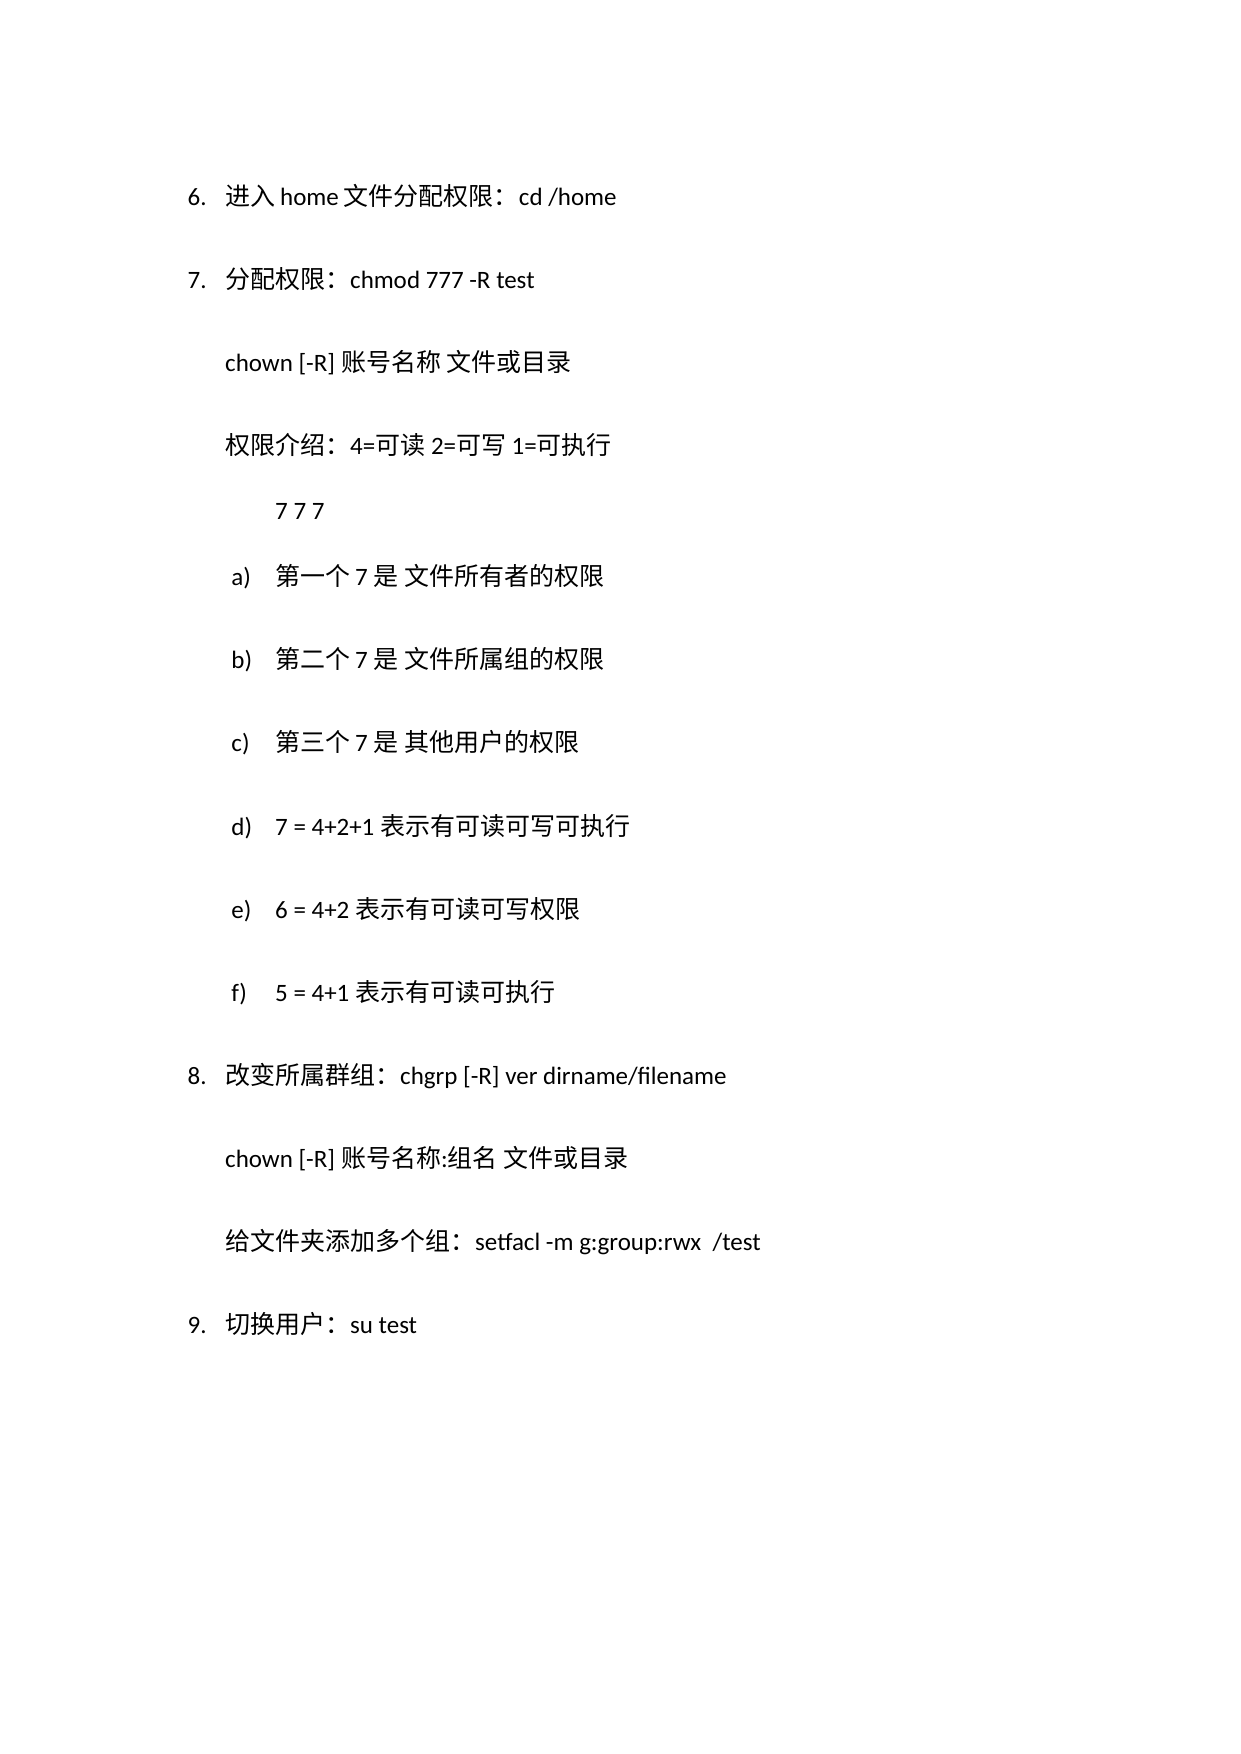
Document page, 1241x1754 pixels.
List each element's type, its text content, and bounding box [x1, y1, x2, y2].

list 分配权限：chmod 777 -R test [187, 245, 1053, 310]
list chown [-R] 账号名称:组名 文件或目录 [225, 1124, 1053, 1189]
list 第一个7 是 文件所有者的权限 [231, 542, 1053, 607]
list 第二个7 是 文件所属组的权限 [231, 625, 1053, 690]
list 切换用户：su test [187, 1290, 1053, 1355]
list 权限介绍：4=可读 2=可写 1=可执行 [225, 411, 1053, 476]
list 改变所属群组：chgrp [-R] ver dirname/filename [187, 1041, 1053, 1106]
list 进入home文件分配权限：cd /home [187, 162, 1053, 227]
list 给文件夹添加多个组：setfacl -m g:group:rwx /test [225, 1207, 1053, 1272]
list 7 = 4+2+1 表示有可读可写可执行 [231, 792, 1053, 857]
list 7 7 7 [275, 494, 1053, 527]
list 5 = 4+1 表示有可读可执行 [231, 958, 1053, 1023]
list 第三个7 是 其他用户的权限 [231, 708, 1053, 773]
list 6 = 4+2 表示有可读可写权限 [231, 875, 1053, 940]
list chown [-R] 账号名称 文件或目录 [225, 328, 1053, 393]
